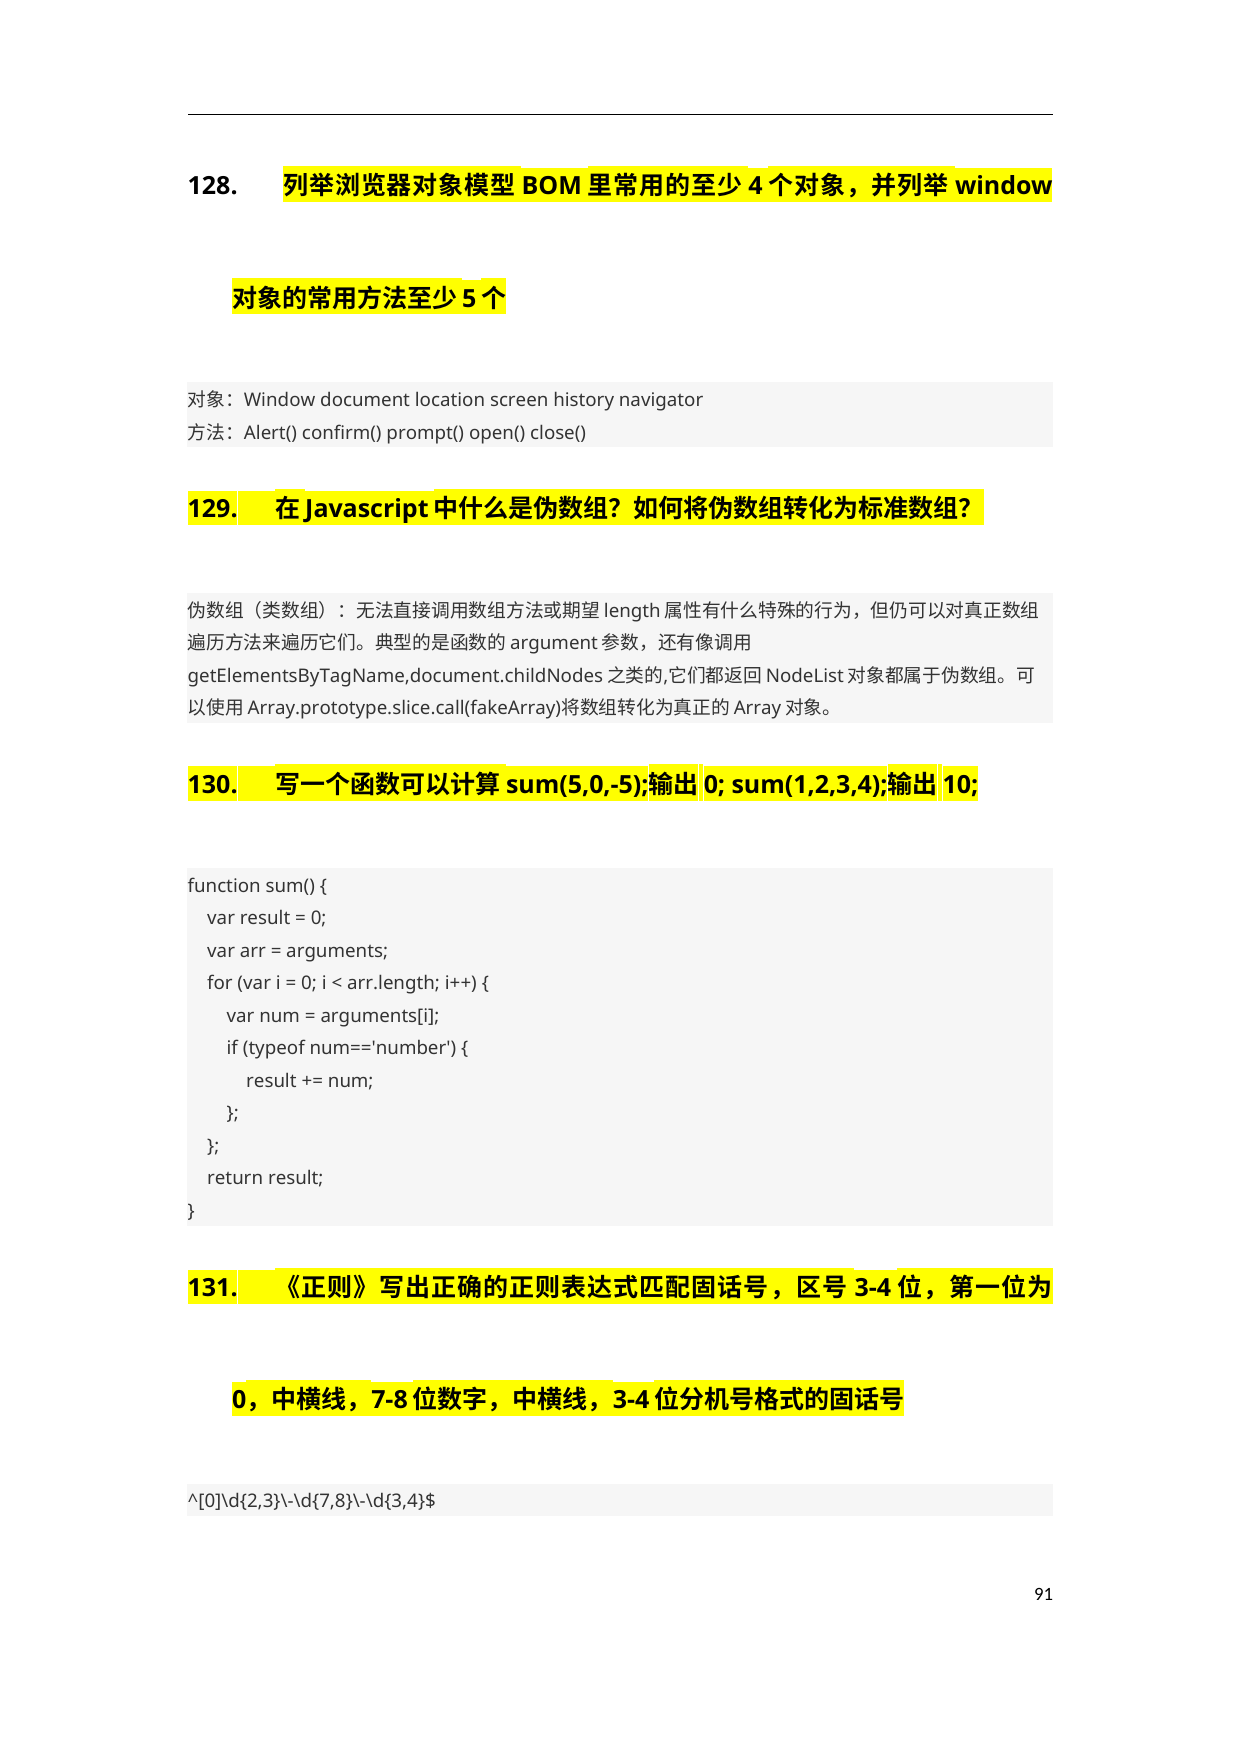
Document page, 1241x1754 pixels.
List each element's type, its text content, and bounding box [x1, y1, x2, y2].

text 方法：Alert() confirm() prompt() open() close() [187, 415, 1053, 447]
text 写一个函数可以计算 sum(5,0,-5);输出0; sum(1,2,3,4);输出10; [187, 750, 1053, 815]
text var arr = arguments; [187, 933, 1053, 966]
text ^[0]\d{2,3}\-\d{7,8}\-\d{3,4}$ [187, 1484, 1053, 1516]
text }; [187, 1128, 1053, 1161]
text 对象：Window document location screen history navigator [187, 382, 1053, 415]
text return result; [187, 1161, 1053, 1193]
text 列举浏览器对象模型BOM里常用的至少4个对象，并列举window对象的常用方法至少5个 [187, 151, 1053, 329]
text } [187, 1193, 1053, 1226]
text function sum() { [187, 868, 1053, 901]
text 《正则》写出正确的正则表达式匹配固话号，区号3-4位，第一位为0，中横线，7-8位数字，中横线，3-4位分机号格式的固话号 [187, 1253, 1053, 1430]
text var result = 0; [187, 901, 1053, 933]
text for (var i = 0; i < arr.length; i++) { [187, 966, 1053, 998]
text result += num; [187, 1063, 1053, 1096]
text var num = arguments[i]; [187, 998, 1053, 1031]
text if (typeof num=='number') { [187, 1031, 1053, 1063]
text 在Javascript中什么是伪数组？如何将伪数组转化为标准数组？ [187, 474, 1053, 539]
text 伪数组（类数组）：无法直接调用数组方法或期望length属性有什么特殊的行为，但仍可以对真正数组遍历方法来遍历它们。典型的是函数的argument参数，还有像调用getElementsByTagName,document.childNodes之类的,它们都返回NodeList对象都属于伪数组。可以使用Array.prototype.slice.call(fakeArray)将数组转化为真正的Array对象。 [187, 593, 1053, 723]
text }; [187, 1096, 1053, 1128]
